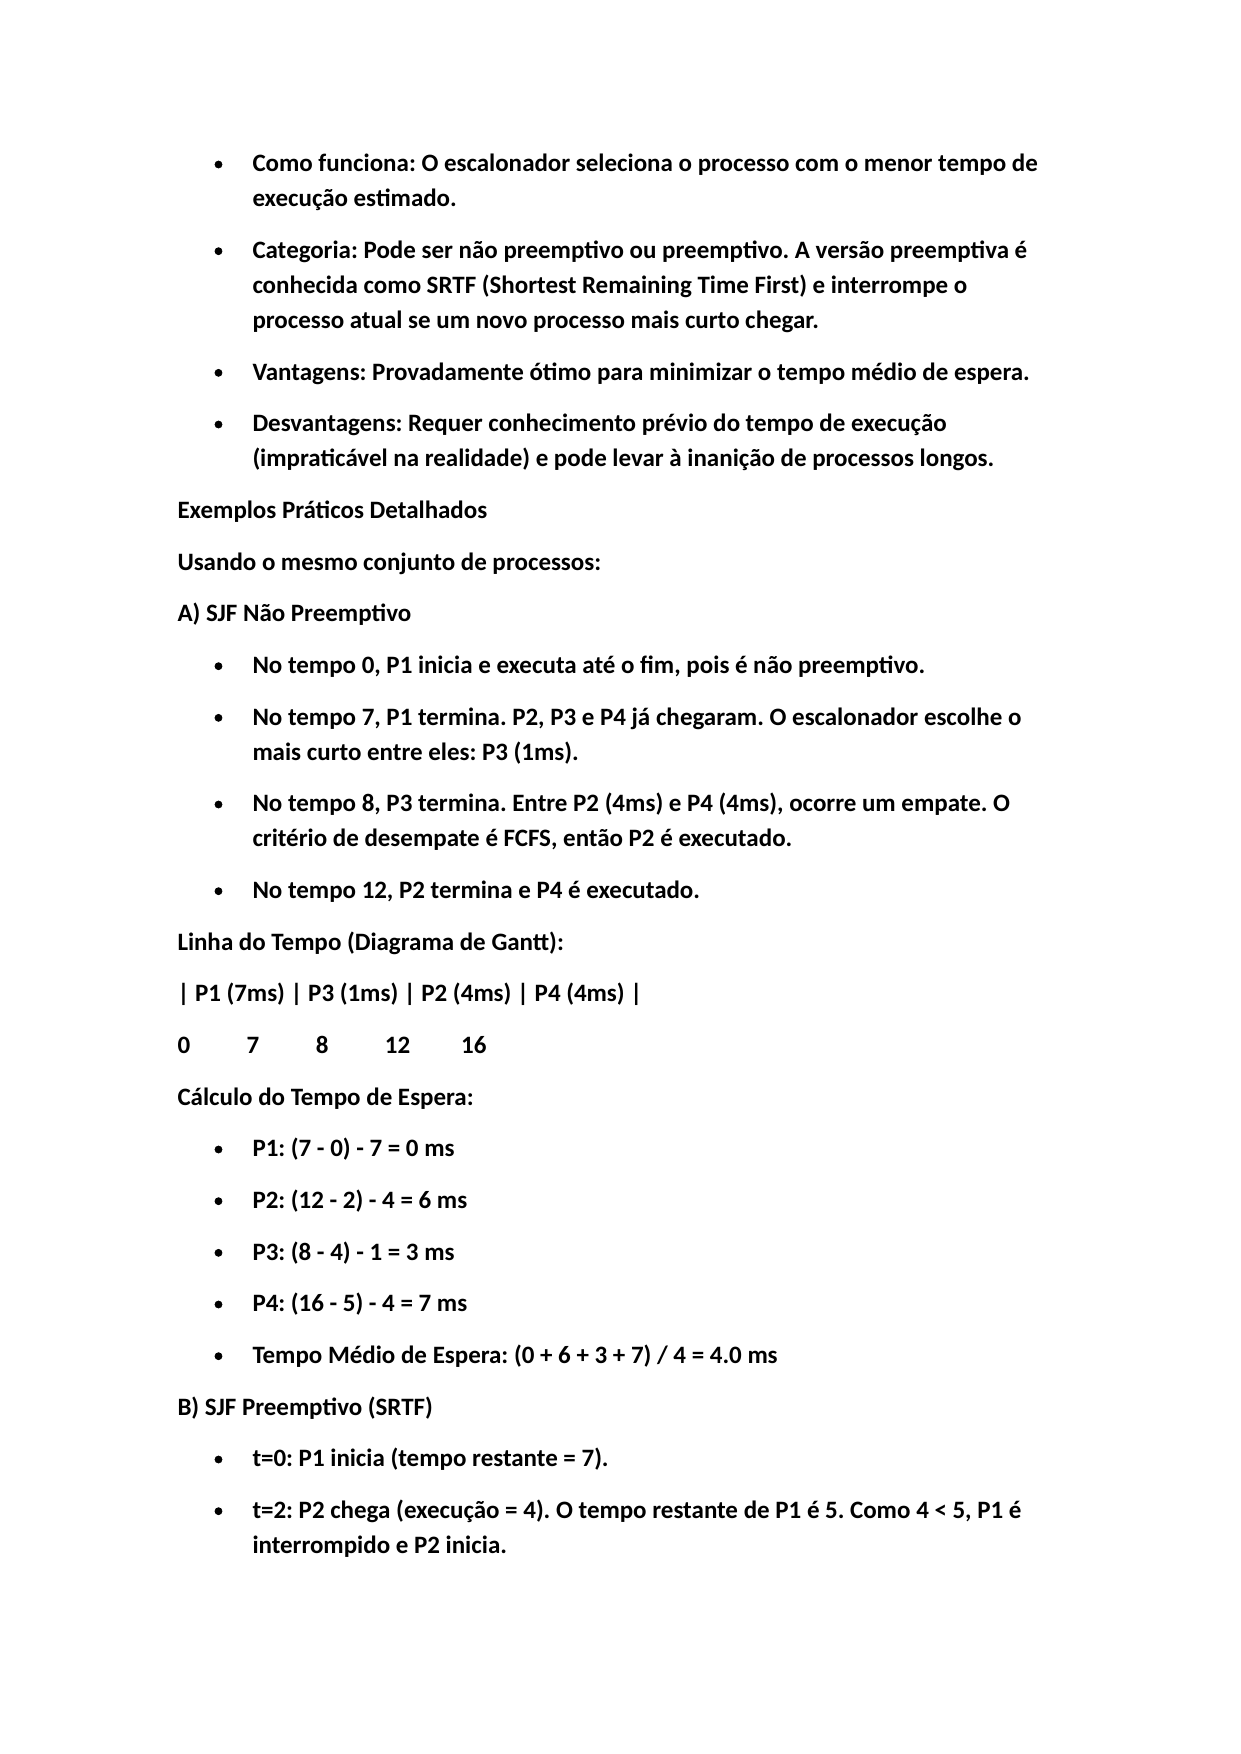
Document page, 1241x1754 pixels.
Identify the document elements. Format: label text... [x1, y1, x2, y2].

list No tempo 0, P1 inicia e executa até o fim, pois é não preemptivo. [215, 649, 1063, 680]
list Categoria: Pode ser não preemptivo ou preemptivo. A versão preemptiva é conhecida como SRTF (Shortest Remaining Time First) e interrompe o processo atual se um novo processo mais curto chegar. [215, 234, 1063, 335]
text Cálculo do Tempo de Espera: [177, 1081, 1063, 1111]
text A) SJF Não Preemptivo [177, 598, 1063, 628]
text Exemplos Práticos Detalhados [177, 494, 1063, 525]
text 0 7 8 12 16 [177, 1029, 1063, 1060]
list P3: (8 - 4) - 1 = 3 ms [215, 1236, 1063, 1266]
list P4: (16 - 5) - 4 = 7 ms [215, 1288, 1063, 1318]
list Tempo Médio de Espera: (0 + 6 + 3 + 7) / 4 = 4.0 ms [215, 1339, 1063, 1370]
text Usando o mesmo conjunto de processos: [177, 546, 1063, 576]
text | P1 (7ms) | P3 (1ms) | P2 (4ms) | P4 (4ms) | [177, 978, 1063, 1008]
list P2: (12 - 2) - 4 = 6 ms [215, 1184, 1063, 1215]
text Linha do Tempo (Diagrama de Gantt): [177, 926, 1063, 956]
list Como funciona: O escalonador seleciona o processo com o menor tempo de execução estimado. [215, 148, 1063, 213]
list Desvantagens: Requer conhecimento prévio do tempo de execução (impraticável na realidade) e pode levar à inanição de processos longos. [215, 408, 1063, 473]
text B) SJF Preemptivo (SRTF) [177, 1391, 1063, 1421]
list No tempo 8, P3 termina. Entre P2 (4ms) e P4 (4ms), ocorre um empate. O critério de desempate é FCFS, então P2 é executado. [215, 788, 1063, 853]
list t=0: P1 inicia (tempo restante = 7). [215, 1443, 1063, 1473]
list Vantagens: Provadamente ótimo para minimizar o tempo médio de espera. [215, 356, 1063, 386]
list No tempo 12, P2 termina e P4 é executado. [215, 874, 1063, 905]
list t=2: P2 chega (execução = 4). O tempo restante de P1 é 5. Como 4 < 5, P1 é interrompido e P2 inicia. [215, 1494, 1063, 1560]
list No tempo 7, P1 termina. P2, P3 e P4 já chegaram. O escalonador escolhe o mais curto entre eles: P3 (1ms). [215, 701, 1063, 766]
list P1: (7 - 0) - 7 = 0 ms [215, 1133, 1063, 1163]
